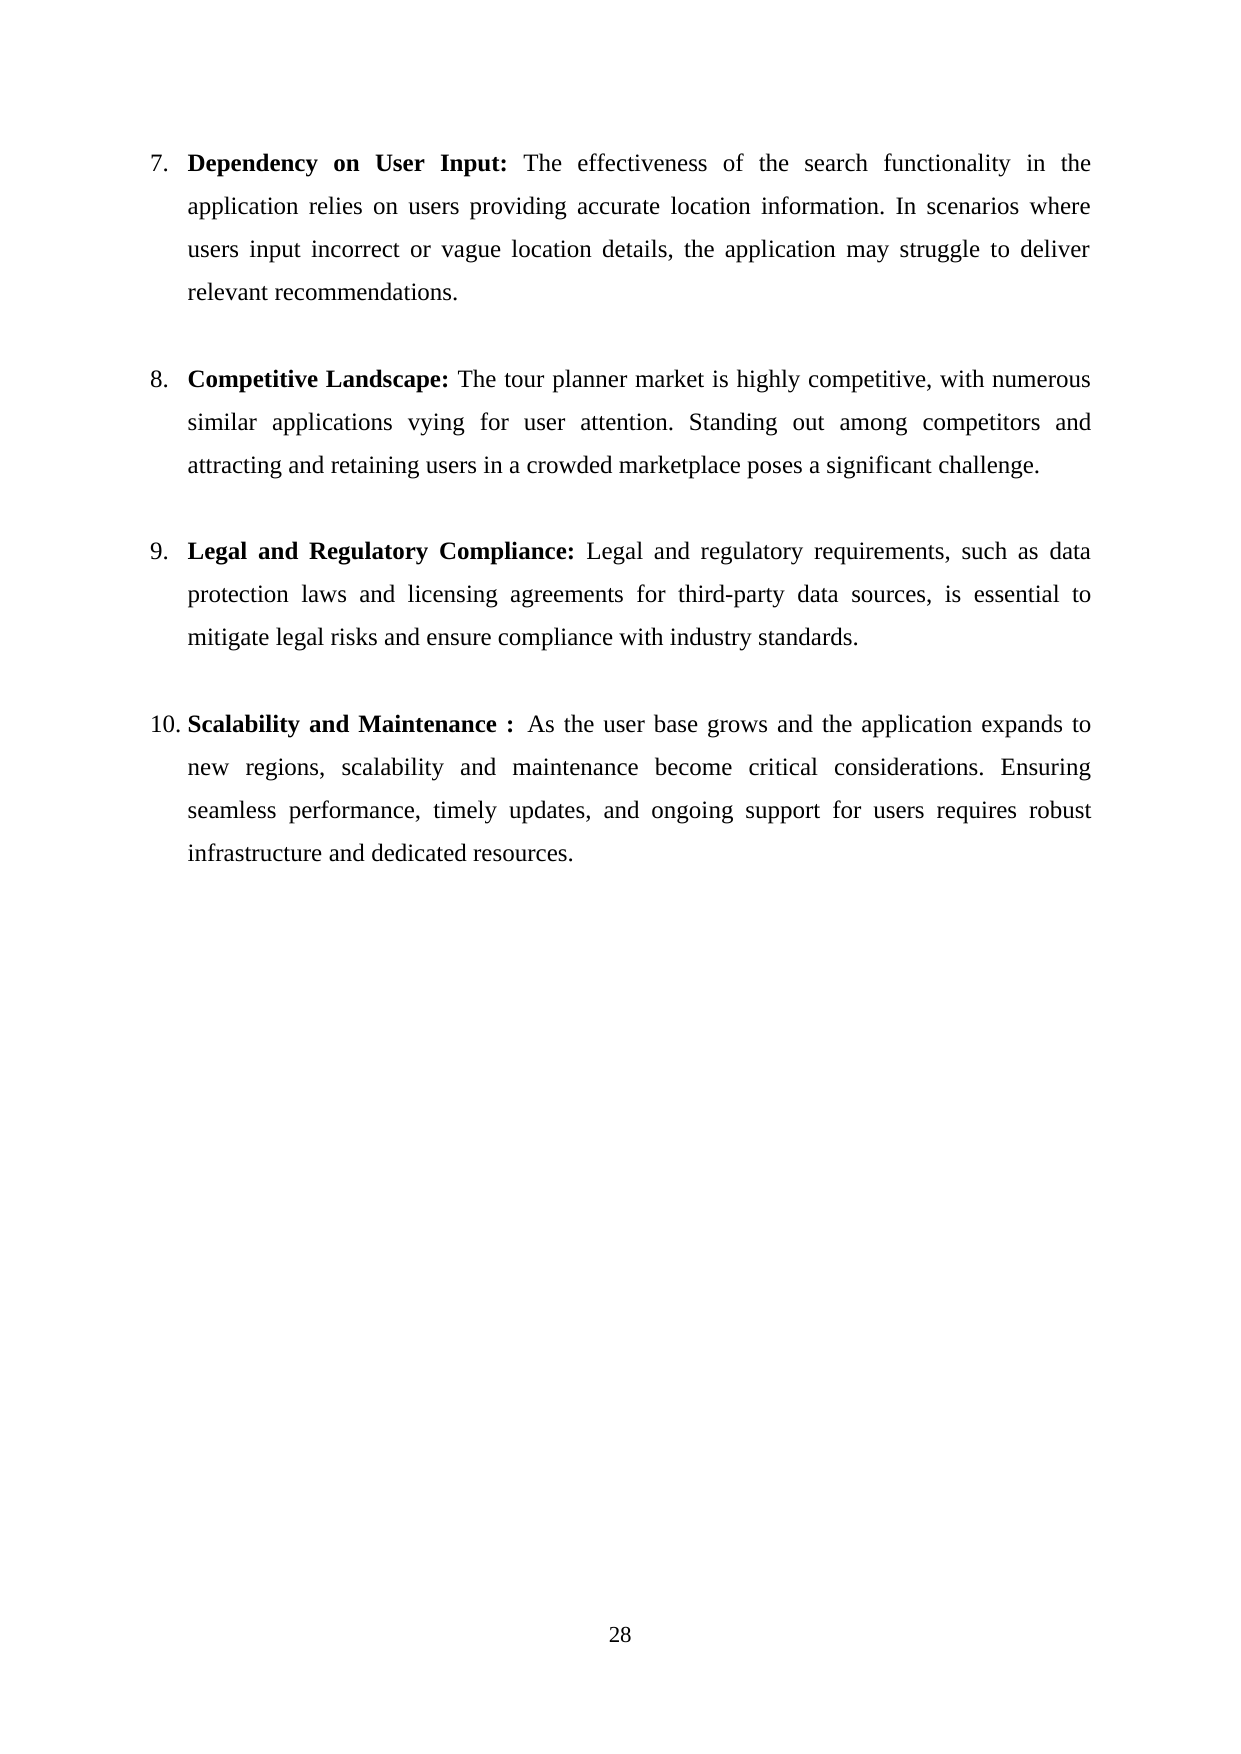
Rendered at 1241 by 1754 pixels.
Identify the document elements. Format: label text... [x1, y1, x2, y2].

list Legal and Regulatory Compliance: Legal and regulatory requirements, such as data protection laws and licensing agreements for third-party data sources, is essential to mitigate legal risks and ensure compliance with industry standards. [150, 536, 1092, 651]
list Dependency on User Input: The effectiveness of the search functionality in the application relies on users providing accurate location information. In scenarios where users input incorrect or vague location details, the application may struggle to deliver relevant recommendations. [150, 148, 1091, 306]
list Competitive Landscape: The tour planner market is highly competitive, with numerous similar applications vying for user attention. Standing out among competitors and attracting and retaining users in a crowded marketplace poses a significant challenge. [150, 364, 1092, 479]
list Scalability and Maintenance : As the user base grows and the application expands to new regions, scalability and maintenance become critical considerations. Ensuring seamless performance, timely updates, and ongoing support for users requires robust infrastructure and dedicated resources. [150, 709, 1092, 867]
